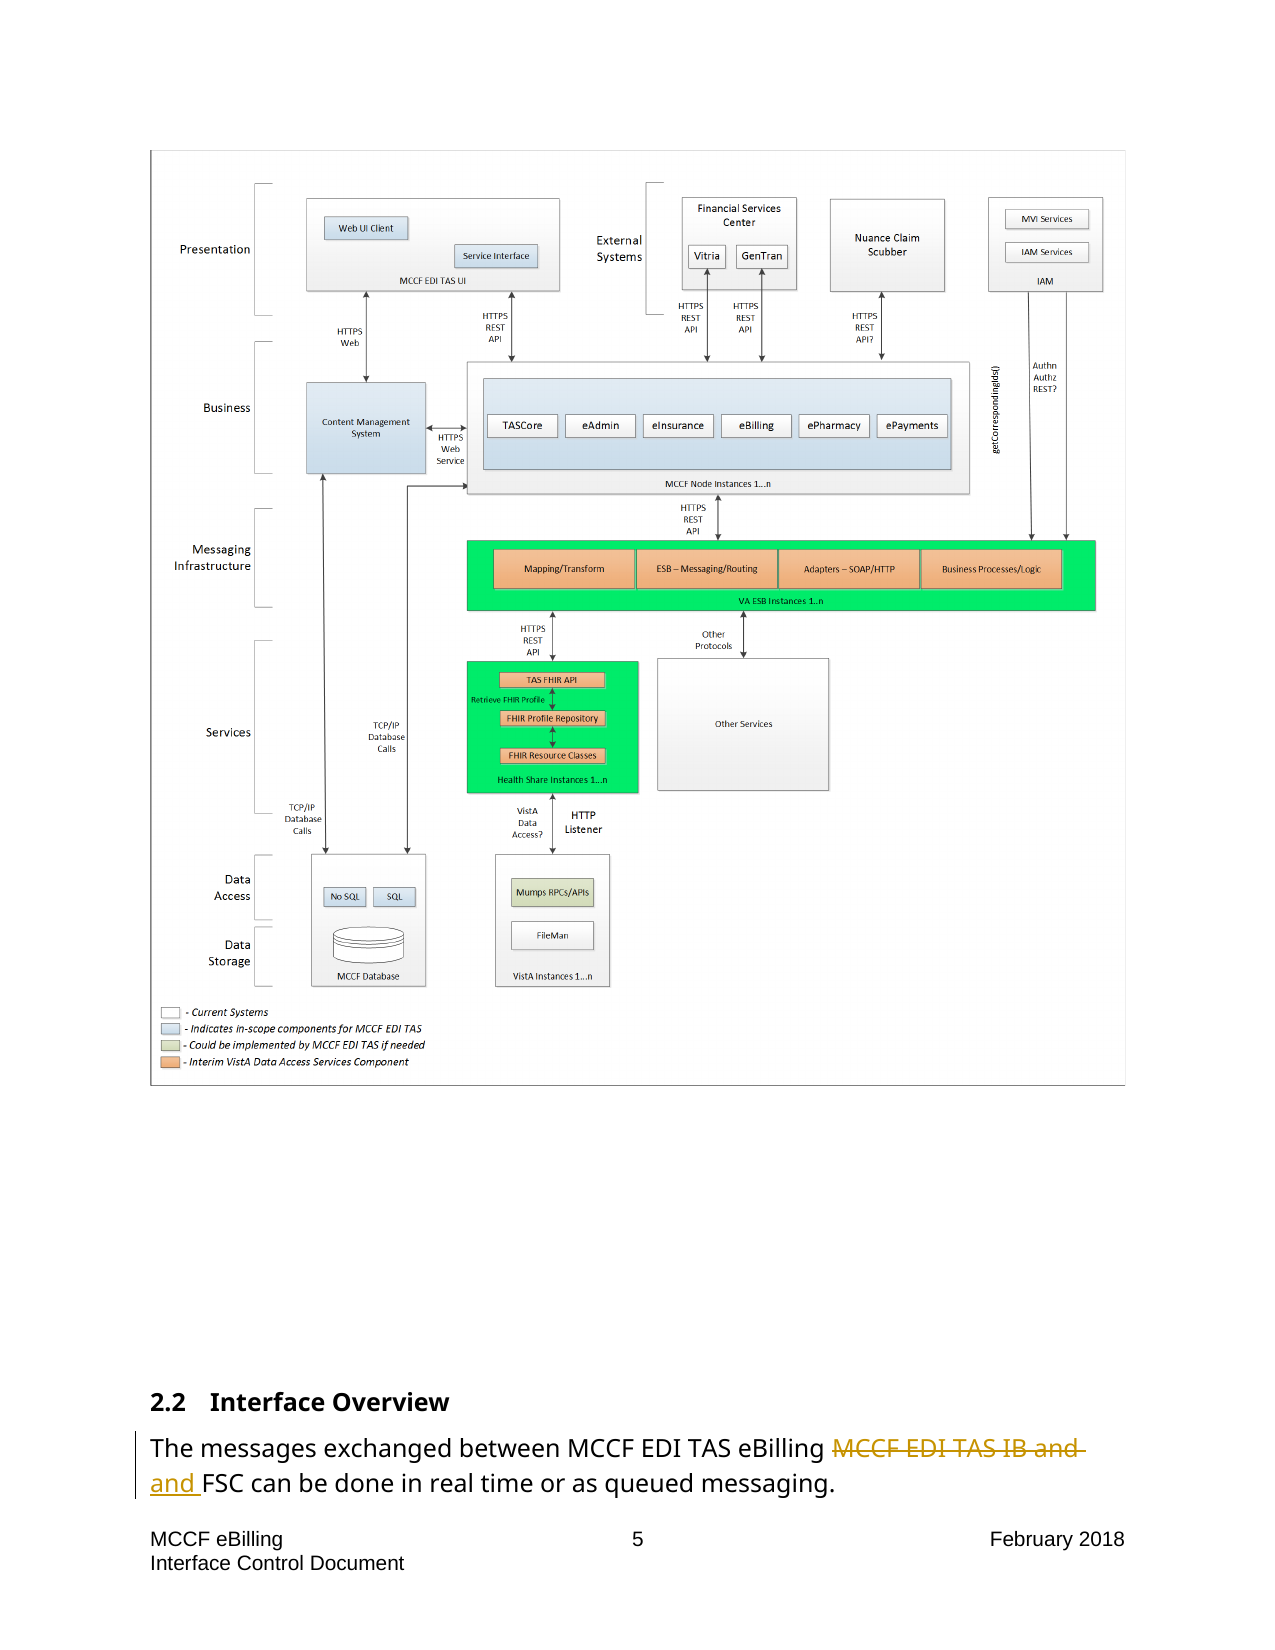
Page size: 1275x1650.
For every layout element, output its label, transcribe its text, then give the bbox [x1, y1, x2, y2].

picture [150, 150, 1125, 1086]
text The messages exchanged between MCCF EDI TAS eBilling FSC can be done in real time or as queued messaging. [150, 1431, 1125, 1499]
subtitle Interface Overview [150, 1384, 1125, 1419]
